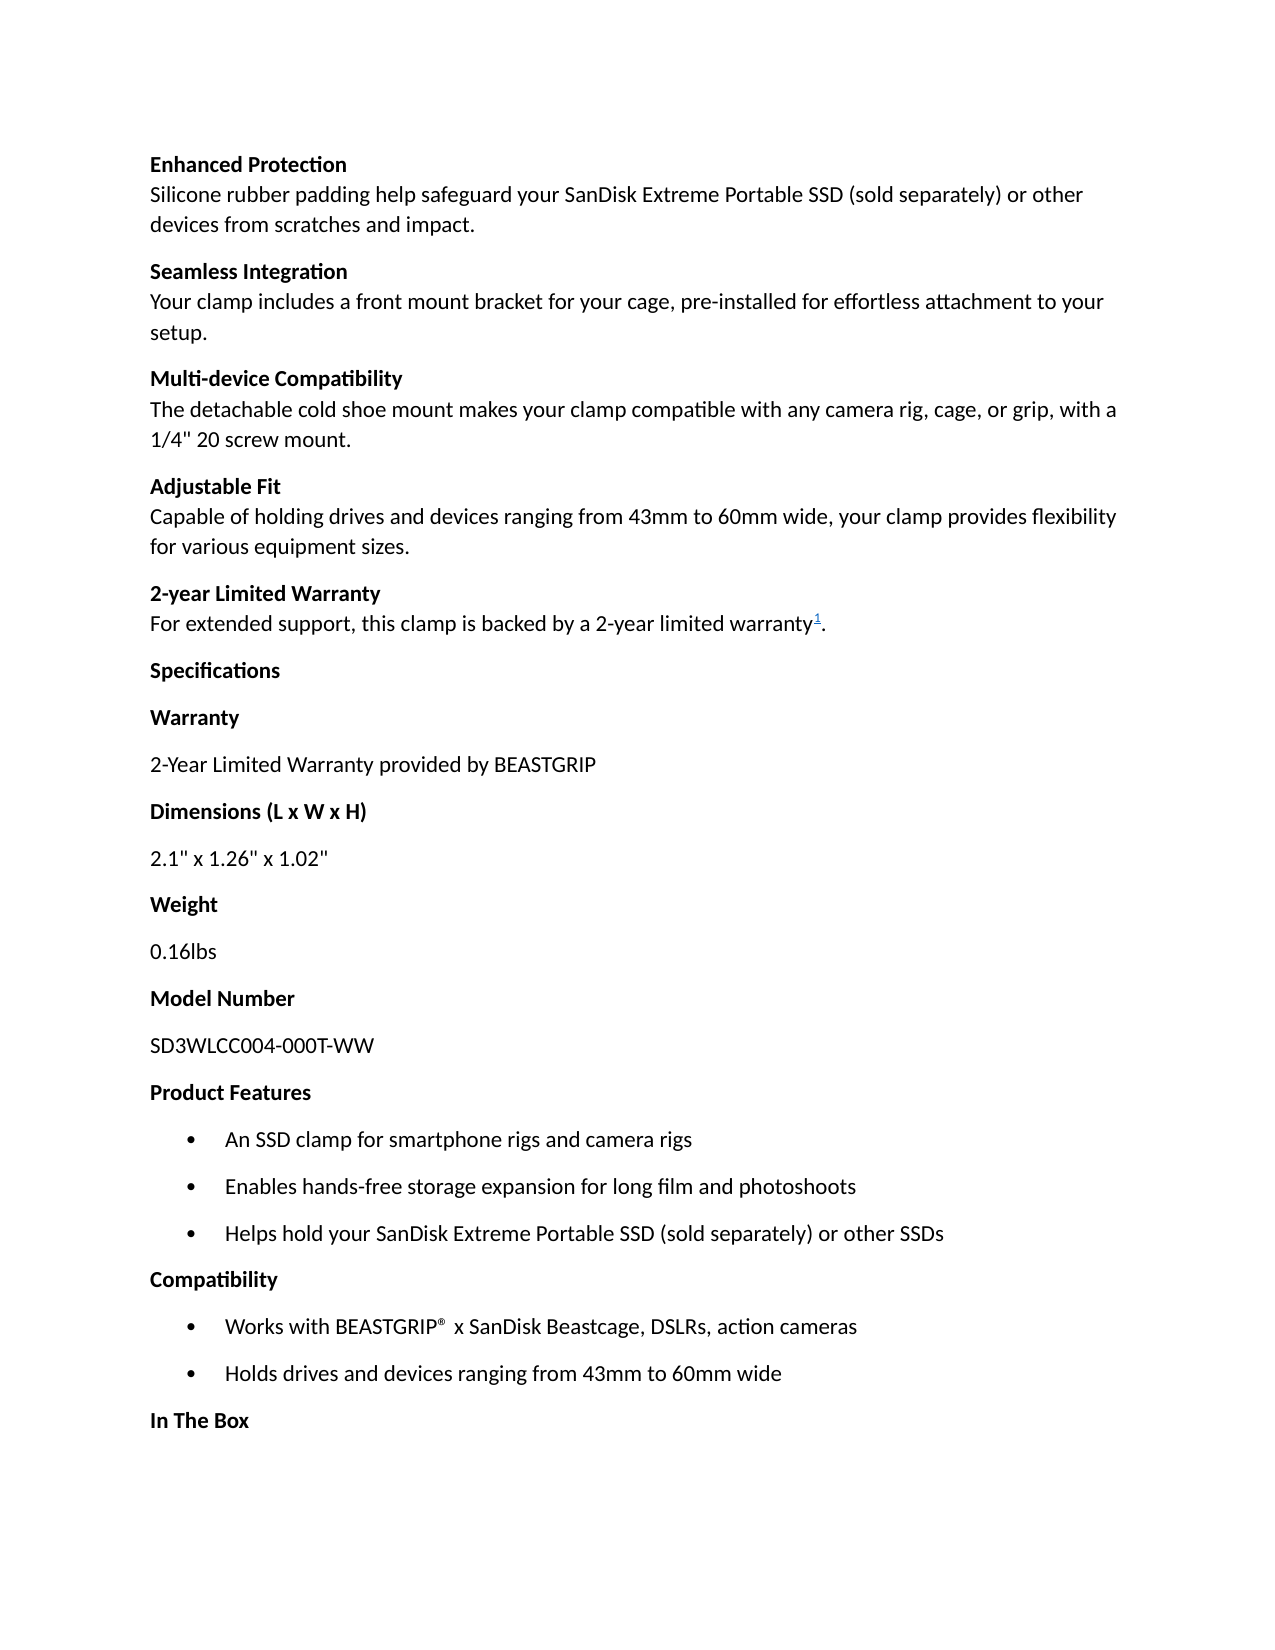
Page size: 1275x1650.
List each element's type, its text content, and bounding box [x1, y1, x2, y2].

text 0.16lbs [150, 937, 1125, 966]
text In The Box [150, 1406, 1125, 1434]
text Enhanced Protection Silicone rubber padding help safeguard your SanDisk Extreme Portable SSD (sold separately) or other devices from scratches and impact. [150, 150, 1125, 238]
text 2-Year Limited Warranty provided by BEASTGRIP [150, 750, 1125, 778]
text 2.1" x 1.26" x 1.02" [150, 844, 1125, 872]
list Enables hands-free storage expansion for long film and photoshoots [187, 1172, 1125, 1200]
text Multi-device Compatibility The detachable cold shoe mount makes your clamp compatible with any camera rig, cage, or grip, with a 1/4" 20 screw mount. [150, 364, 1125, 453]
text 2-year Limited Warranty For extended support, this clamp is backed by a 2-year limited warranty1. [150, 579, 1125, 637]
text Weight [150, 891, 1125, 919]
text Product Features [150, 1078, 1125, 1106]
text Adjustable Fit Capable of holding drives and devices ranging from 43mm to 60mm wide, your clamp provides flexibility for various equipment sizes. [150, 472, 1125, 560]
list An SSD clamp for smartphone rigs and camera rigs [187, 1125, 1125, 1153]
text Model Number [150, 984, 1125, 1012]
list Works with BEASTGRIP® x SanDisk Beastcage, DSLRs, action cameras [187, 1312, 1125, 1341]
text Warranty [150, 703, 1125, 731]
text Dimensions (L x W x H) [150, 797, 1125, 825]
list Holds drives and devices ranging from 43mm to 60mm wide [187, 1359, 1125, 1387]
list Helps hold your SanDisk Extreme Portable SSD (sold separately) or other SSDs [187, 1219, 1125, 1247]
text Specifications [150, 656, 1125, 684]
text Seamless Integration Your clamp includes a front mount bracket for your cage, pre-installed for effortless attachment to your setup. [150, 257, 1125, 346]
text SD3WLCC004-000T-WW [150, 1031, 1125, 1059]
text Compatibility [150, 1266, 1125, 1294]
